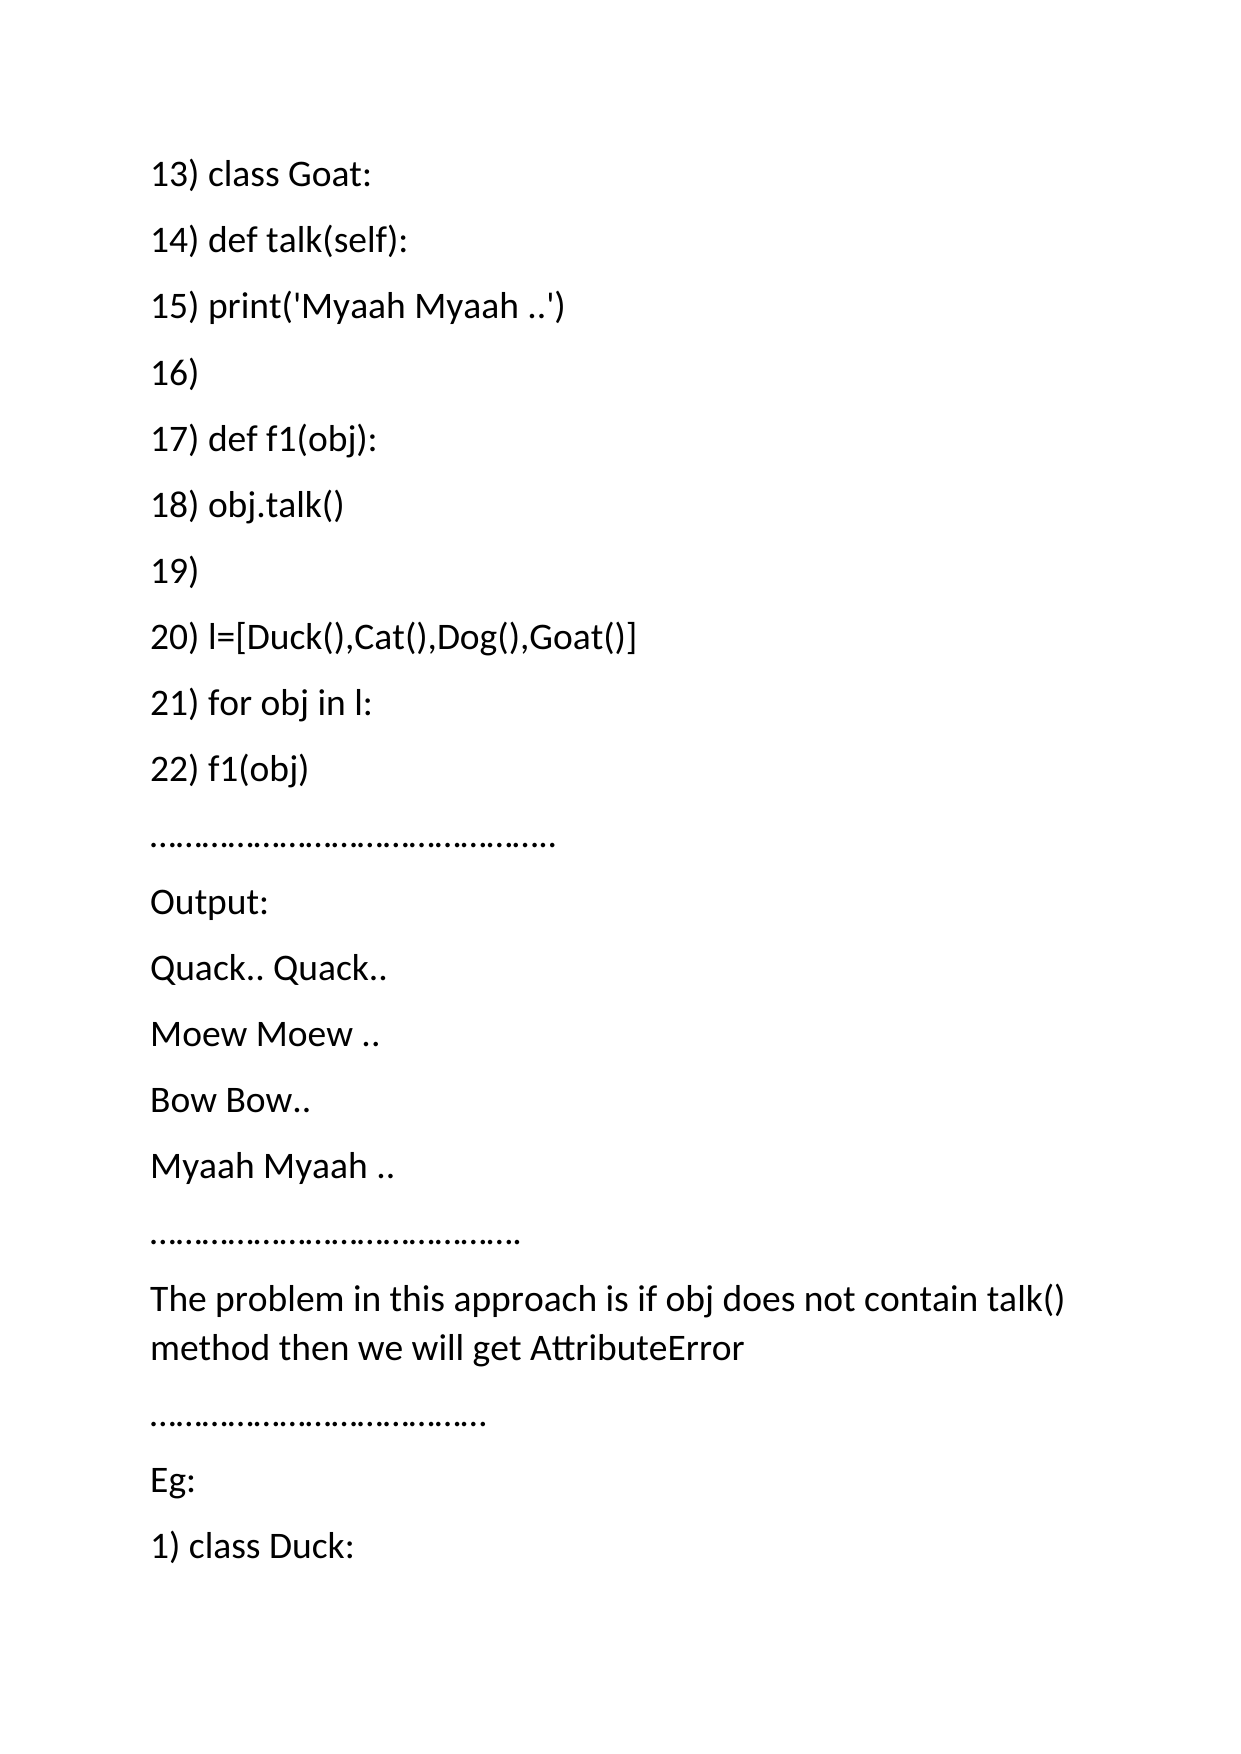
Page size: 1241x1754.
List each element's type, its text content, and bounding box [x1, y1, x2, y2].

text ………………………………… [150, 1390, 1090, 1436]
text Quack.. Quack.. [150, 944, 1090, 989]
text Myaah Myaah .. [150, 1142, 1090, 1188]
text 20) l=[Duck(),Cat(),Dog(),Goat()] [150, 613, 1090, 659]
text 19) [150, 547, 1090, 593]
text 21) for obj in l: [150, 679, 1090, 725]
text ……………………………………. [150, 1208, 1090, 1254]
text 15) print('Myaah Myaah ..') [150, 282, 1090, 328]
text 18) obj.talk() [150, 481, 1090, 527]
text 16) [150, 348, 1090, 394]
text 1) class Duck: [150, 1522, 1090, 1568]
text Bow Bow.. [150, 1076, 1090, 1122]
text Output: [150, 878, 1090, 923]
text Moew Moew .. [150, 1010, 1090, 1056]
text 13) class Goat: [150, 150, 1090, 196]
text Eg: [150, 1456, 1090, 1502]
text 14) def talk(self): [150, 216, 1090, 262]
text 17) def f1(obj): [150, 414, 1090, 460]
text ……………………………………….. [150, 811, 1090, 857]
text The problem in this approach is if obj does not contain talk() method then we will get AttributeError [150, 1274, 1090, 1370]
text 22) f1(obj) [150, 745, 1090, 791]
